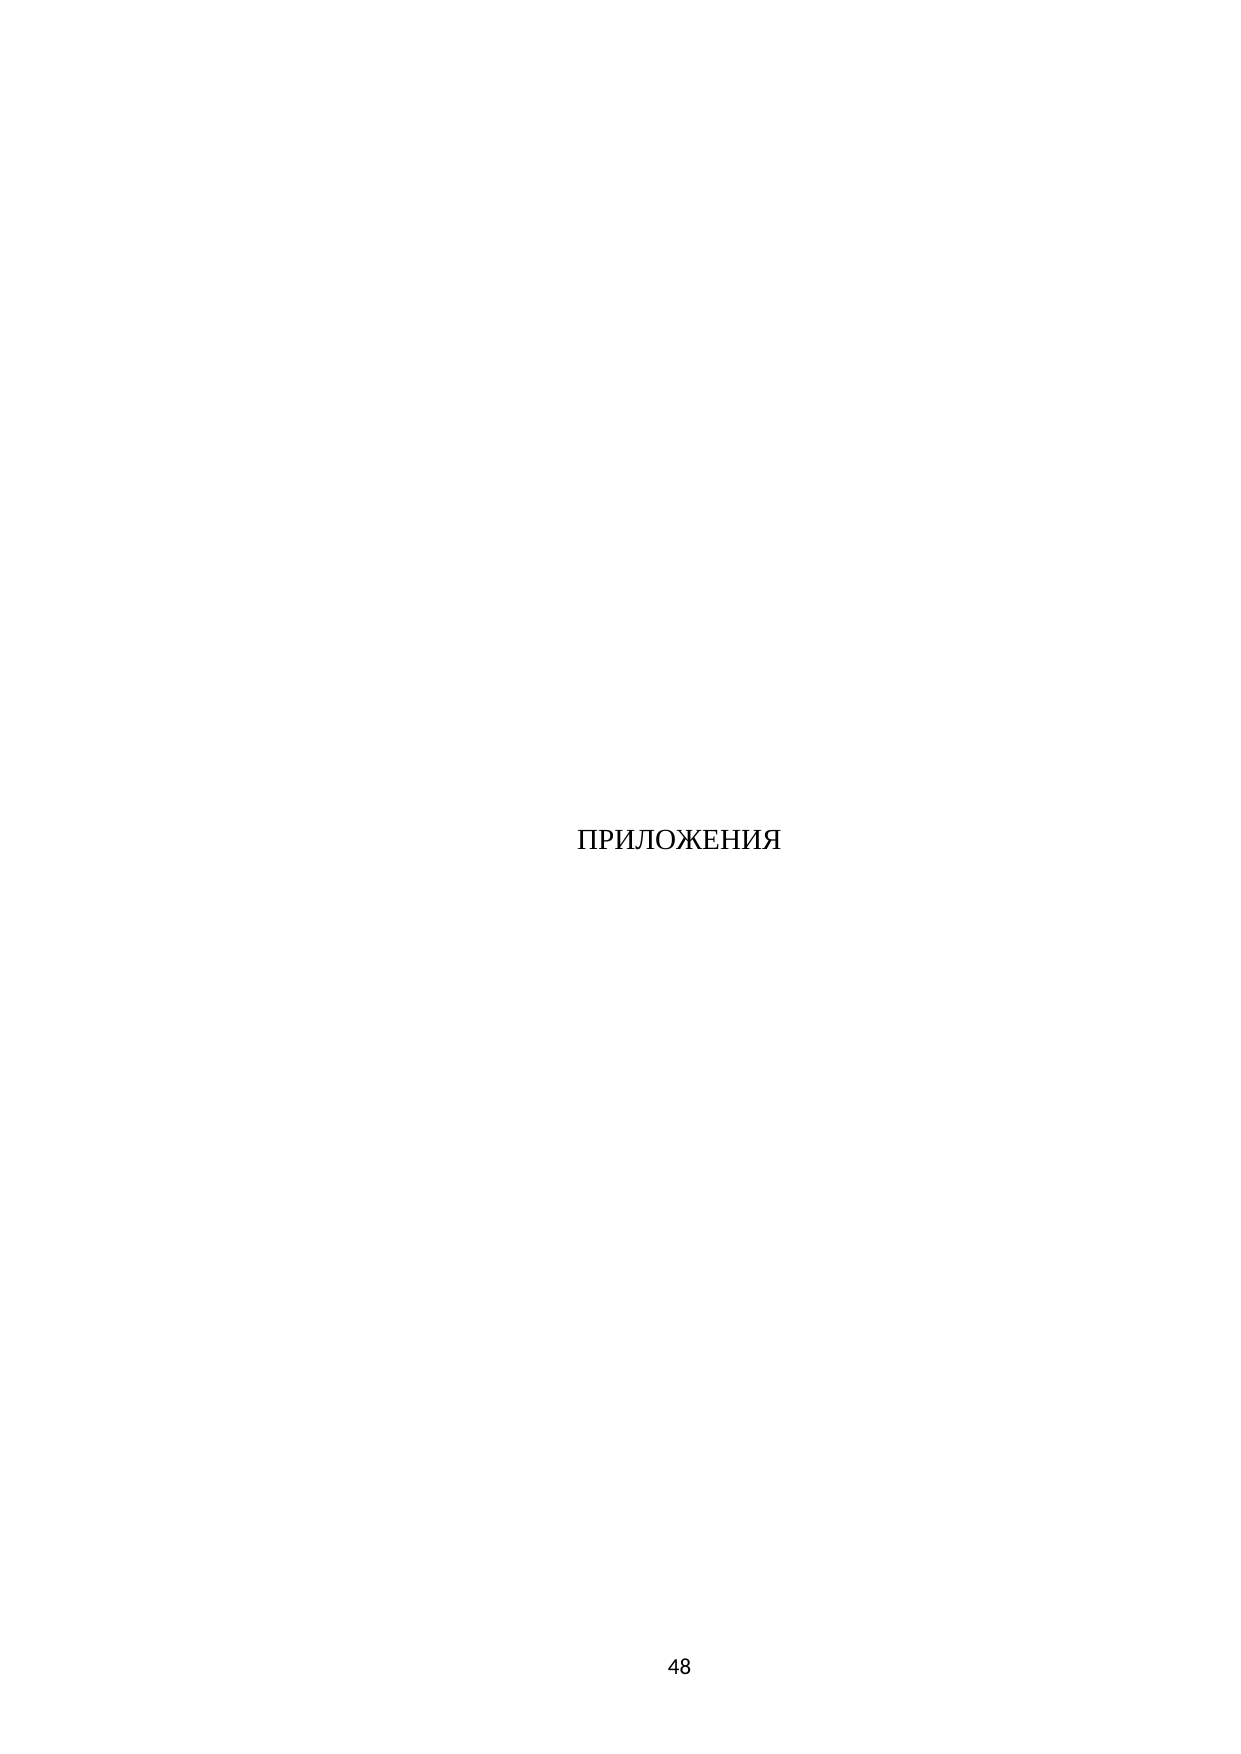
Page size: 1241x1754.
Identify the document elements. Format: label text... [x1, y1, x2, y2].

text ПРИЛОЖЕНИЯ [177, 822, 1181, 856]
